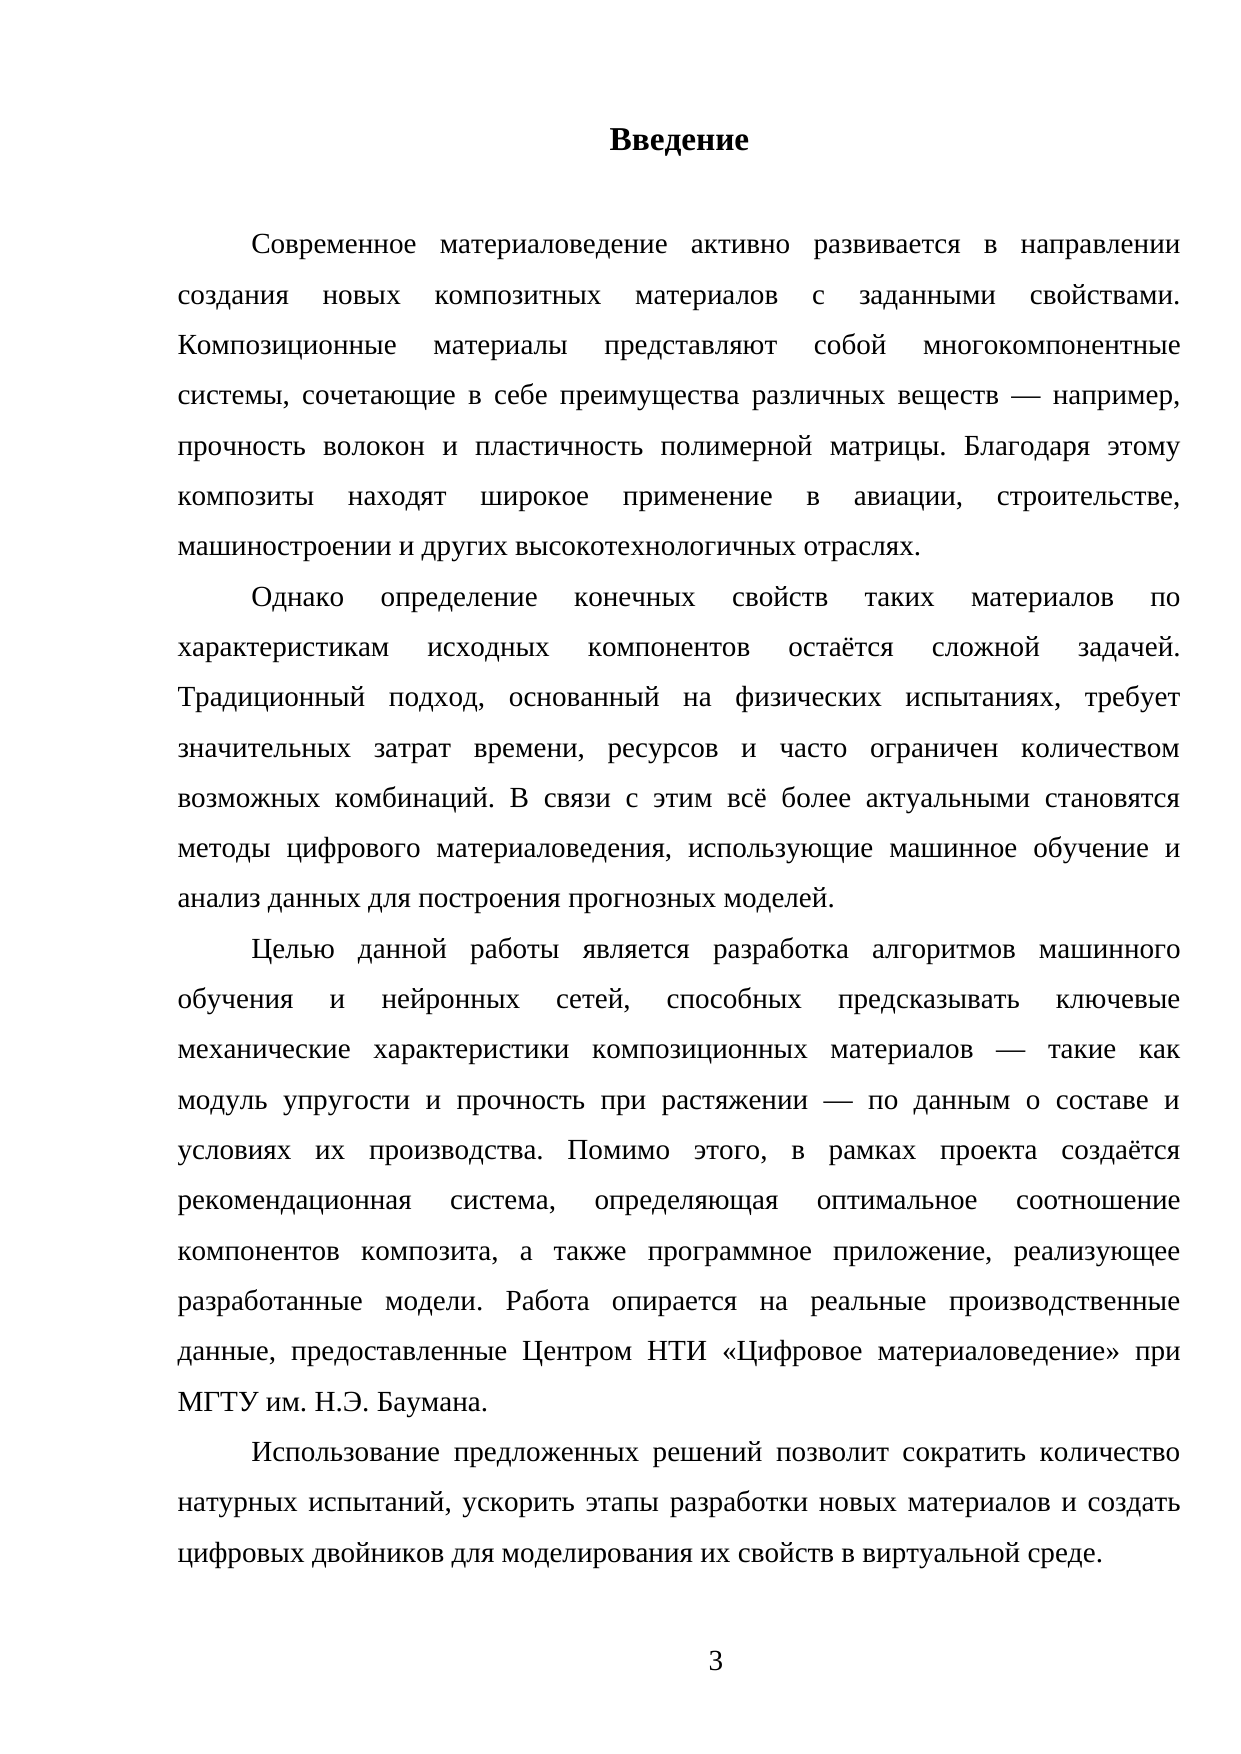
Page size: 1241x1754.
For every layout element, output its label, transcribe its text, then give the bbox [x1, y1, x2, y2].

text Однако определение конечных свойств таких материалов по характеристикам исходных компонентов остаётся сложной задачей. Традиционный подход, основанный на физических испытаниях, требует значительных затрат времени, ресурсов и часто ограничен количеством возможных комбинаций. В связи с этим всё более актуальными становятся методы цифрового материаловедения, использующие машинное обучение и анализ данных для построения прогнозных моделей. [177, 579, 1181, 914]
subtitle Введение [177, 119, 1181, 157]
text Современное материаловедение активно развивается в направлении создания новых композитных материалов с заданными свойствами. Композиционные материалы представляют собой многокомпонентные системы, сочетающие в себе преимущества различных веществ — например, прочность волокон и пластичность полимерной матрицы. Благодаря этому композиты находят широкое применение в авиации, строительстве, машиностроении и других высокотехнологичных отраслях. [177, 227, 1181, 562]
text Использование предложенных решений позволит сократить количество натурных испытаний, ускорить этапы разработки новых материалов и создать цифровых двойников для моделирования их свойств в виртуальной среде. [177, 1434, 1181, 1568]
text Целью данной работы является разработка алгоритмов машинного обучения и нейронных сетей, способных предсказывать ключевые механические характеристики композиционных материалов — такие как модуль упругости и прочность при растяжении — по данным о составе и условиях их производства. Помимо этого, в рамках проекта создаётся рекомендационная система, определяющая оптимальное соотношение компонентов композита, а также программное приложение, реализующее разработанные модели. Работа опирается на реальные производственные данные, предоставленные Центром НТИ «Цифровое материаловедение» при МГТУ им. Н.Э. Баумана. [177, 931, 1181, 1417]
